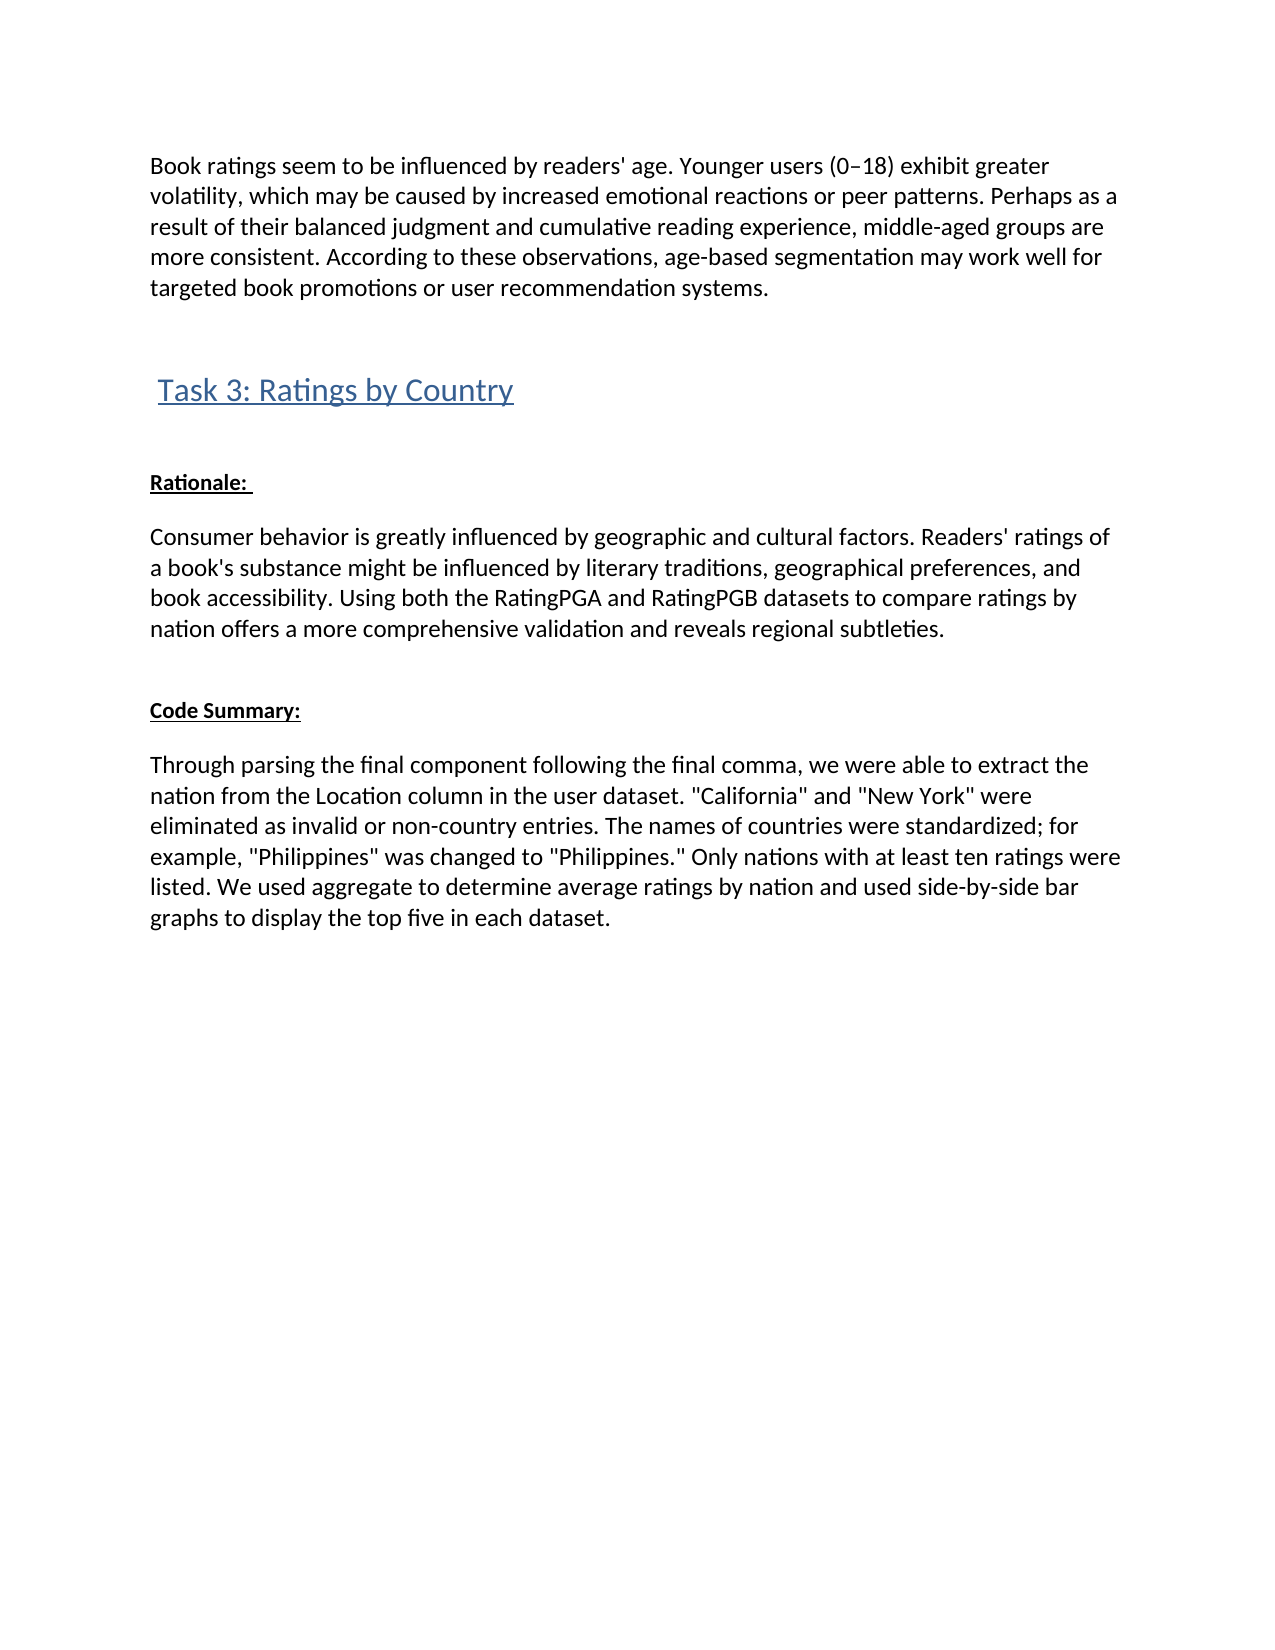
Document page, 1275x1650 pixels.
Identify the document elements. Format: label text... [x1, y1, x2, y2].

subtitle Task 3: Ratings by Country [150, 368, 1125, 409]
text Code Summary: [150, 696, 1125, 724]
text Through parsing the final component following the final comma, we were able to extract the nation from the Location column in the user dataset. "California" and "New York" were eliminated as invalid or non-country entries. The names of countries were standardized; for example, "Philippines" was changed to "Philippines." Only nations with at least ten ratings were listed. We used aggregate to determine average ratings by nation and used side-by-side bar graphs to display the top five in each dataset. [150, 749, 1125, 933]
text Rationale: [150, 468, 1125, 496]
text Consumer behavior is greatly influenced by geographic and cultural factors. Readers' ratings of a book's substance might be influenced by literary traditions, geographical preferences, and book accessibility. Using both the RatingPGA and RatingPGB datasets to compare ratings by nation offers a more comprehensive validation and reveals regional subtleties. [150, 521, 1125, 643]
text Book ratings seem to be influenced by readers' age. Younger users (0–18) exhibit greater volatility, which may be caused by increased emotional reactions or peer patterns. Perhaps as a result of their balanced judgment and cumulative reading experience, middle-aged groups are more consistent. According to these observations, age-based segmentation may work well for targeted book promotions or user recommendation systems. [150, 150, 1125, 303]
